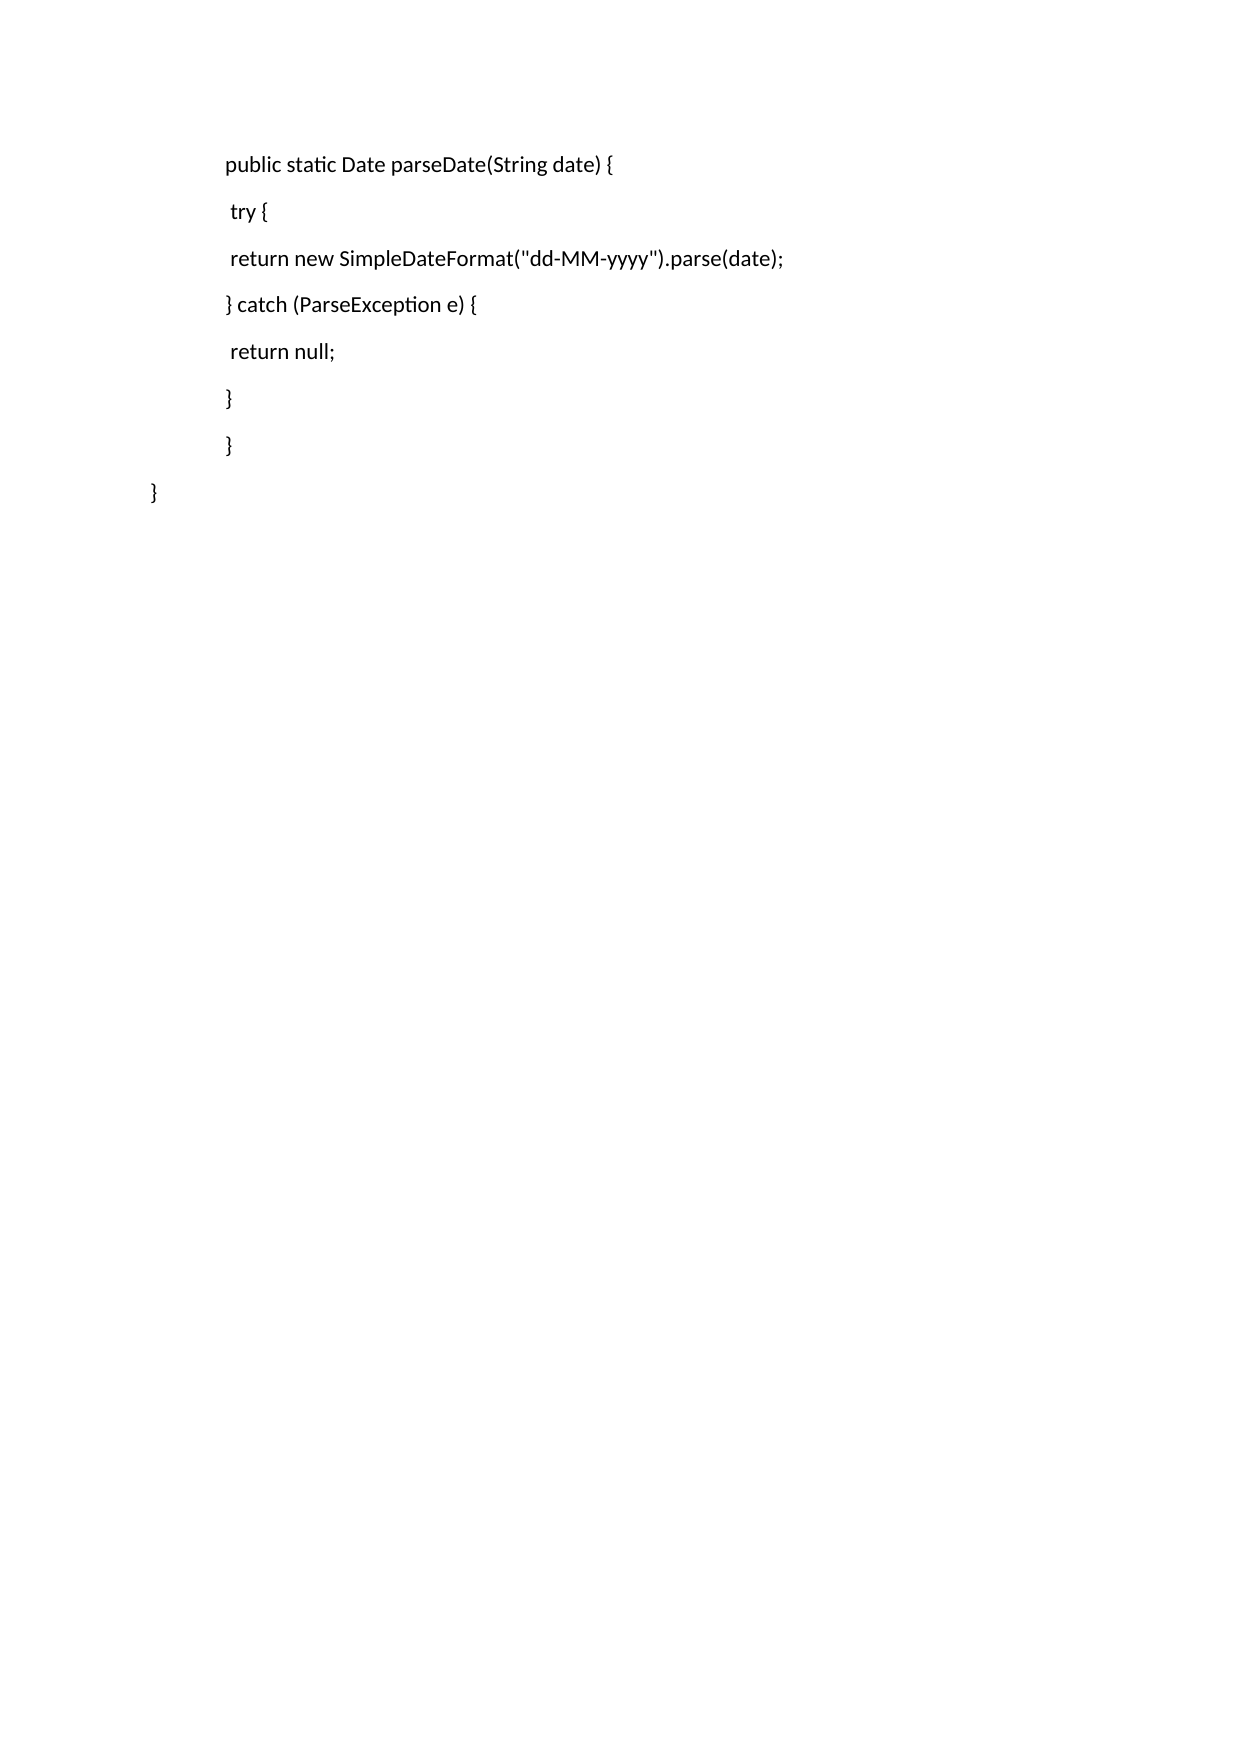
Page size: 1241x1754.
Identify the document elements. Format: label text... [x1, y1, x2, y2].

text return new SimpleDateFormat("dd-MM-yyyy").parse(date); [150, 244, 1090, 272]
text } [150, 478, 1090, 506]
text public static Date parseDate(String date) { [150, 150, 1090, 178]
text } [150, 384, 1090, 412]
text } catch (ParseException e) { [150, 291, 1090, 319]
text return null; [150, 337, 1090, 366]
text try { [150, 197, 1090, 225]
text } [150, 431, 1090, 459]
